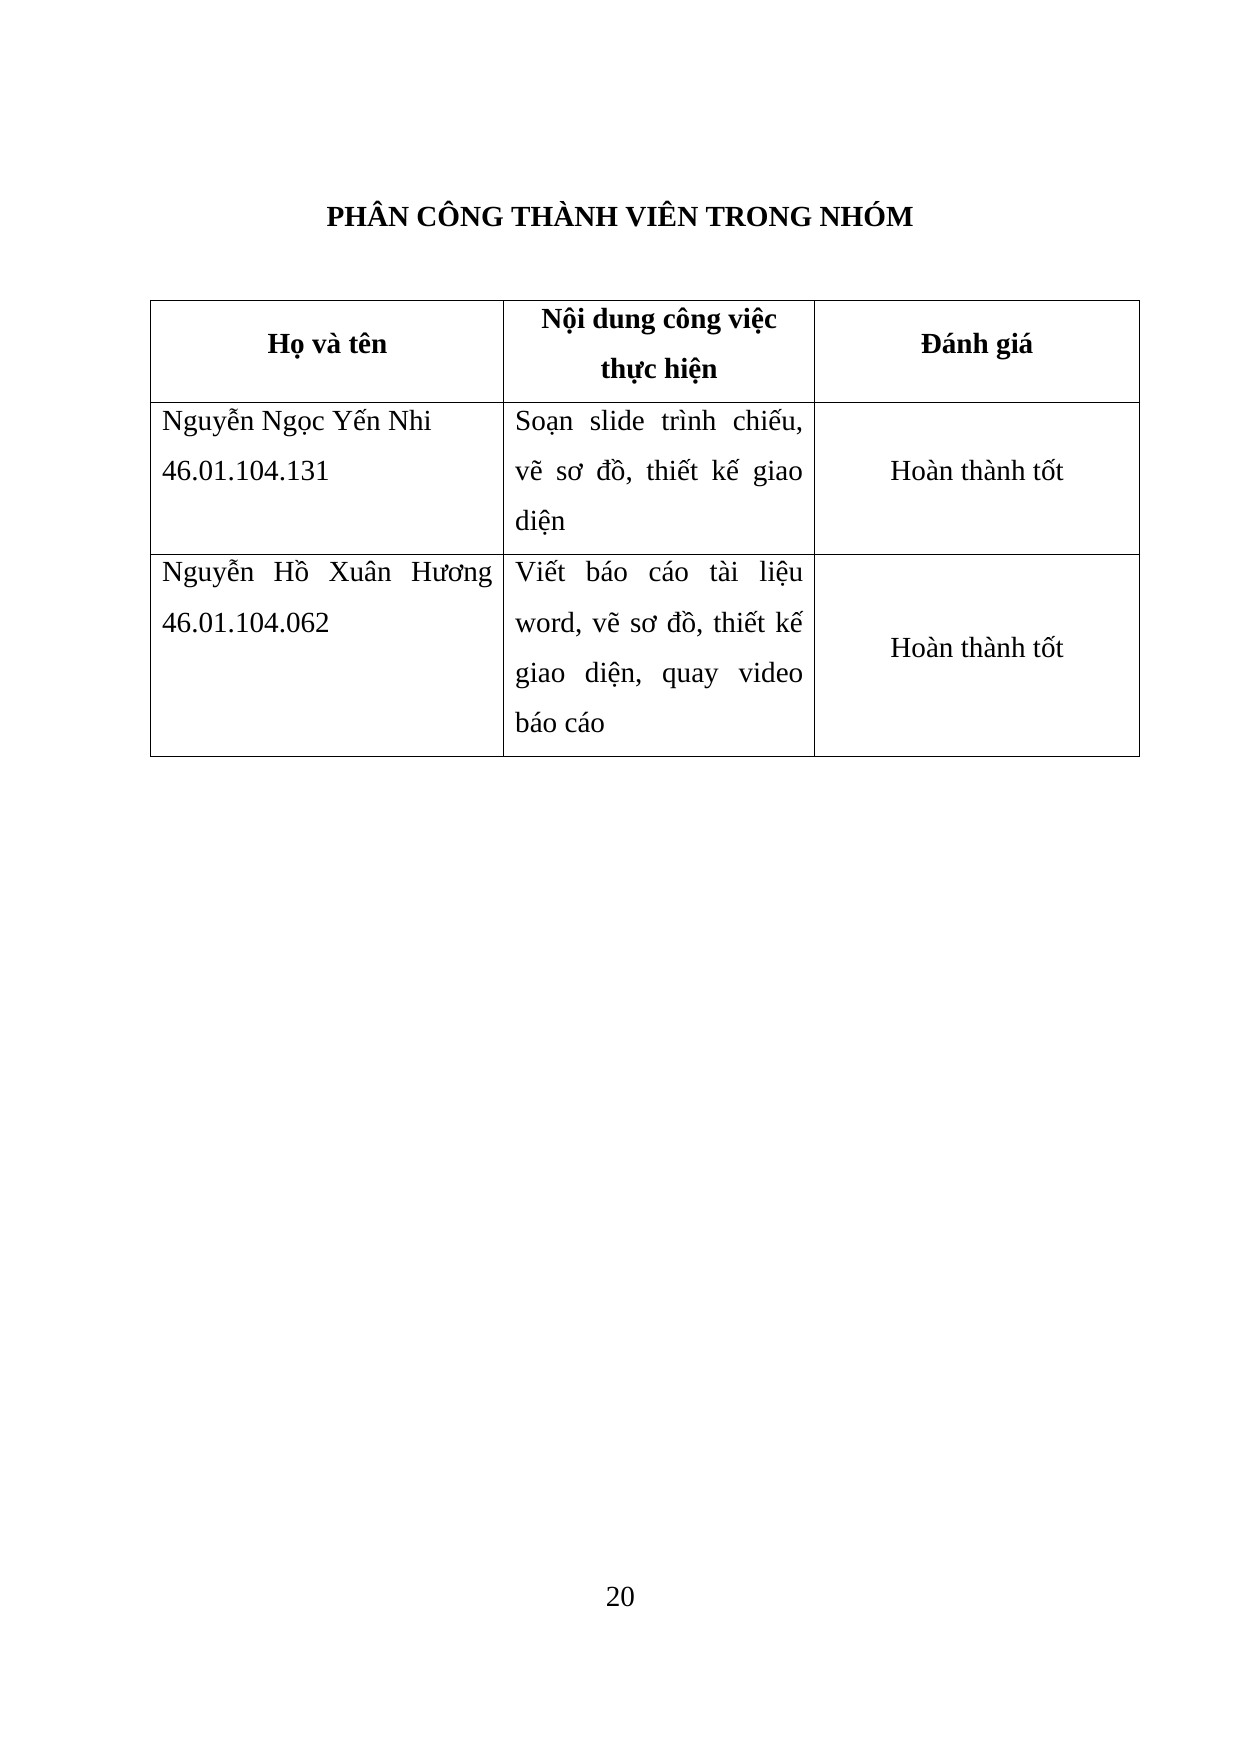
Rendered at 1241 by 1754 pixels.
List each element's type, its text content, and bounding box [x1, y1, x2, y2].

table_header Nội dung công việc thực hiện [504, 301, 814, 402]
table_cell Hoàn thành tốt [815, 403, 1139, 553]
subtitle PHÂN CÔNG THÀNH VIÊN TRONG NHÓM [150, 199, 1090, 233]
table_cell Nguyễn Ngọc Yến Nhi 46.01.104.131 [151, 403, 503, 553]
table_cell Hoàn thành tốt [815, 555, 1139, 756]
table_cell Soạn slide trình chiếu, vẽ sơ đồ, thiết kế giao diện [504, 403, 814, 553]
table_header Họ và tên [151, 301, 503, 402]
table_cell Viết báo cáo tài liệu word, vẽ sơ đồ, thiết kế giao diện, quay video báo cáo [504, 555, 814, 756]
table_cell Nguyễn Hồ Xuân Hương 46.01.104.062 [151, 555, 503, 756]
table_header Đánh giá [815, 301, 1139, 402]
